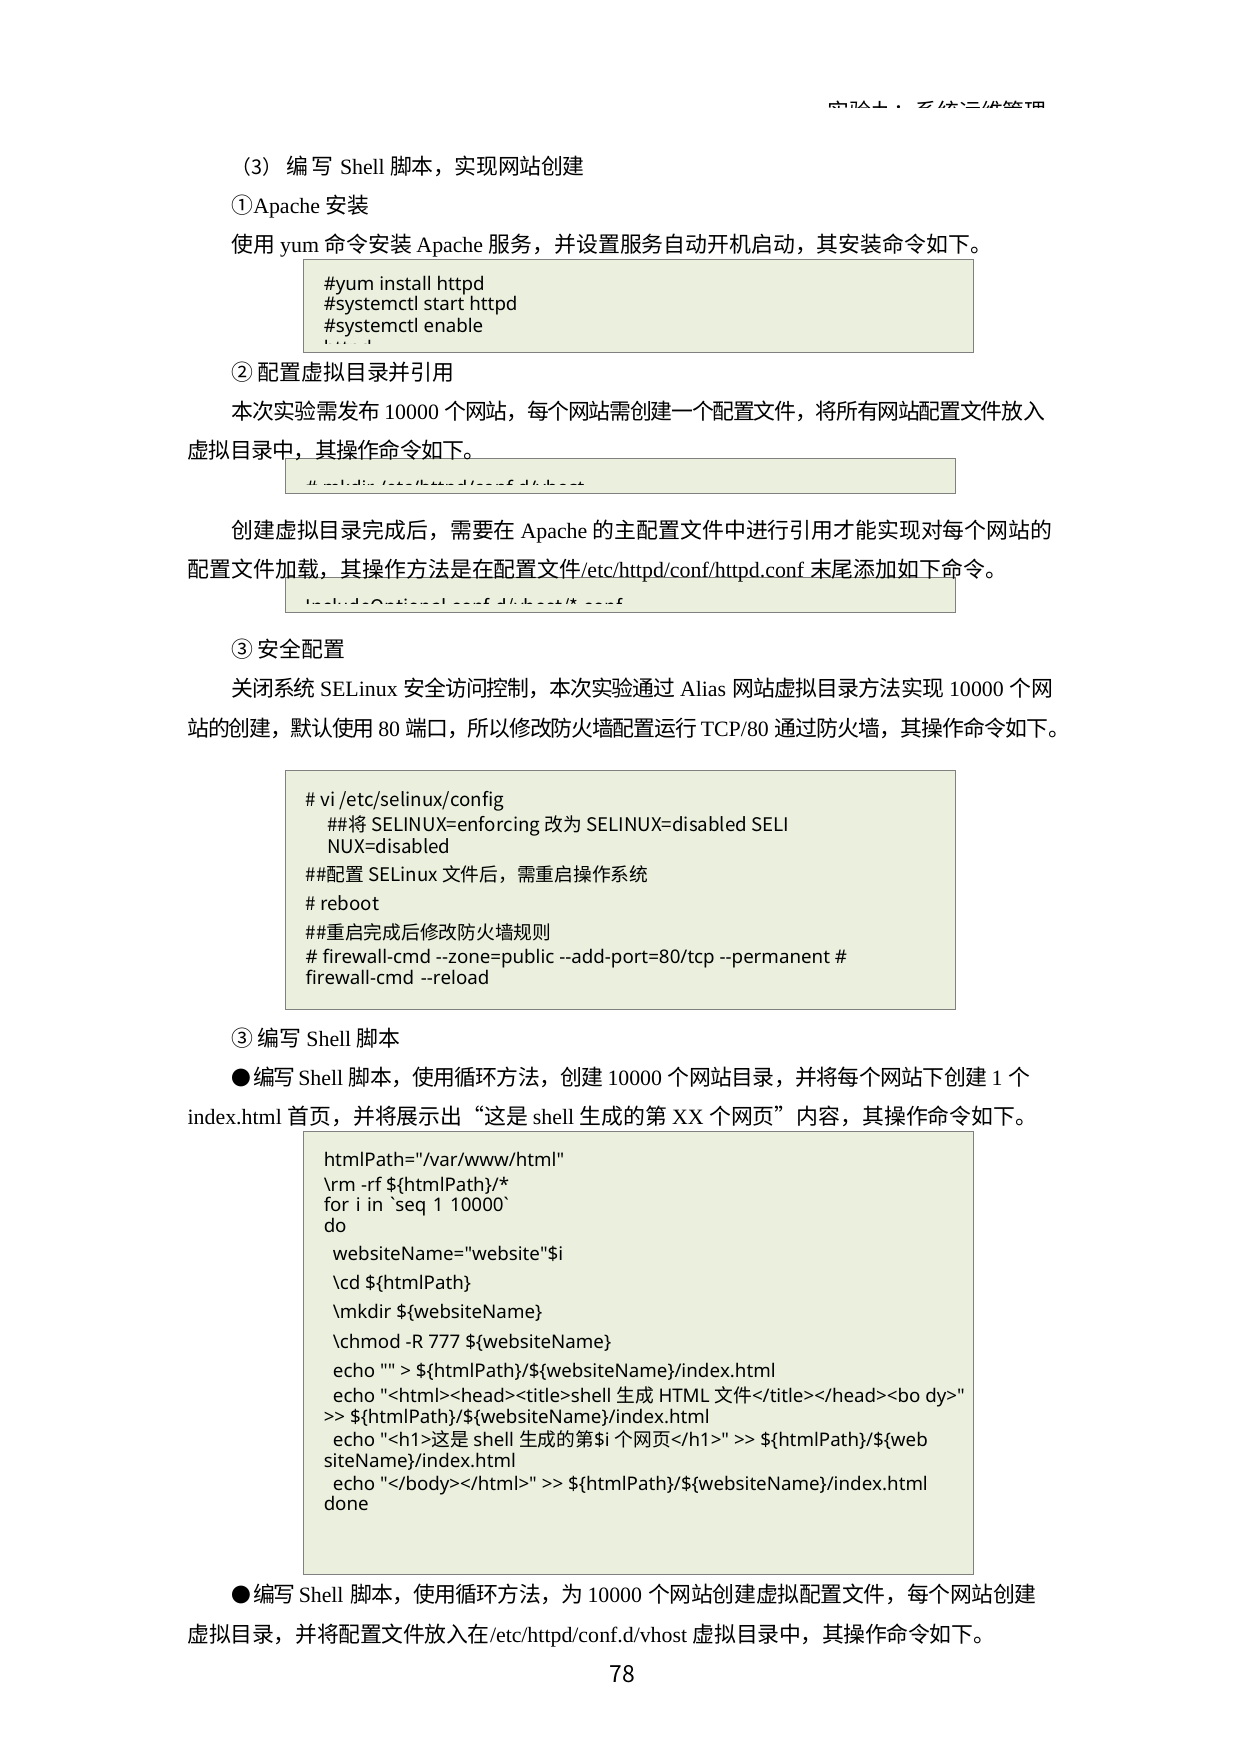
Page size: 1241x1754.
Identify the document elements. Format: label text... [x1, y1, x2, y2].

text ③安全配置 [231, 632, 1107, 663]
list 编写 Shell 脚本，使用循环方法，创建 10000 个网站目录，并将每个网站下创建 1 个 [231, 1060, 1107, 1092]
text ③编写 Shell 脚本 [231, 1021, 1107, 1053]
text ①Apache 安装 [231, 188, 1107, 219]
text 使用 yum 命令安装Apache 服务，并设置服务自动开机启动，其安装命令如下。 [231, 227, 1107, 258]
text index.html 首页，并将展示出“这是 shell 生成的第 XX 个网页”内容，其操作命令如下。 [187, 1099, 1107, 1131]
text 创建虚拟目录完成后，需要在 Apache 的主配置文件中进行引用才能实现对每个网站的配置文件加载，其操作方法是在配置文件/etc/httpd/conf/httpd.conf 末尾添加如下命令。 [187, 513, 1060, 584]
list 编写Shell 脚本，实现网站创建 [231, 149, 1107, 180]
text ②配置虚拟目录并引用 [231, 354, 1107, 386]
text 本次实验需发布 10000 个网站，每个网站需创建一个配置文件，将所有网站配置文件放入虚拟目录中，其操作命令如下。 [187, 394, 1054, 465]
list 编写 Shell 脚本，使用循环方法，为 10000 个网站创建虚拟配置文件，每个网站创建虚拟目录，并将配置文件放入在/etc/httpd/conf.d/vhost 虚拟目录中，其操作命令如下。 [187, 1577, 1053, 1648]
text 关闭系统 SELinux 安全访问控制，本次实验通过 Alias 网站虚拟目录方法实现 10000 个网站的创建，默认使用 80 端口，所以修改防火墙配置运行 TCP/80 通过防火墙，其操作命令如下。 [187, 671, 1053, 742]
